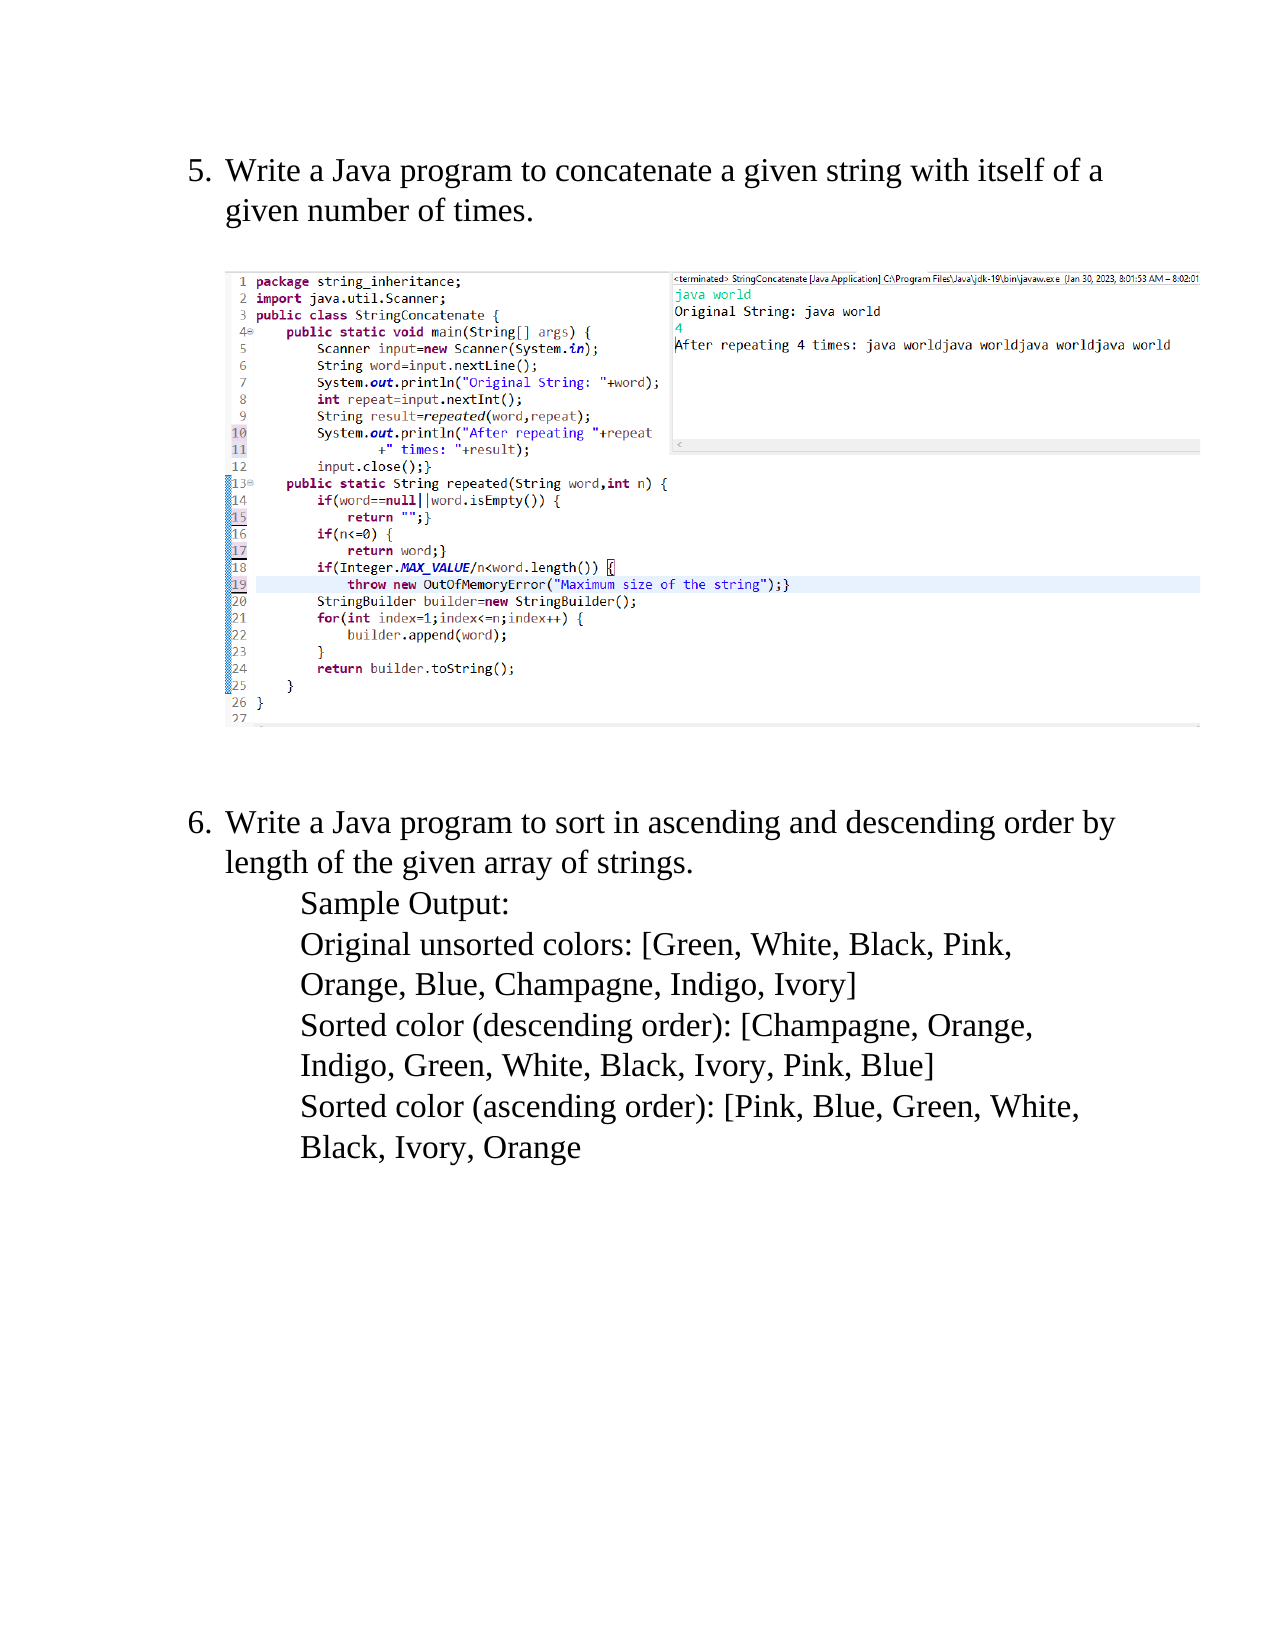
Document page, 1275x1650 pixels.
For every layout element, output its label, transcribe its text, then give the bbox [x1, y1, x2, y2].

list Original unsorted colors: [Green, White, Black, Pink, Orange, Blue, Champagne, Indigo, Ivory] [300, 924, 1125, 1003]
list Write a Java program to concatenate a given string with itself of a given number of times. [187, 150, 1125, 229]
list Sample Output: [300, 883, 1125, 921]
list Sorted color (descending order): [Champagne, Orange, Indigo, Green, White, Black, Ivory, Pink, Blue] [300, 1005, 1125, 1084]
list Write a Java program to sort in ascending and descending order by length of the given array of strings. [187, 802, 1125, 881]
list Sorted color (ascending order): [Pink, Blue, Green, White, Black, Ivory, Orange [300, 1086, 1125, 1165]
picture [225, 271, 1200, 727]
